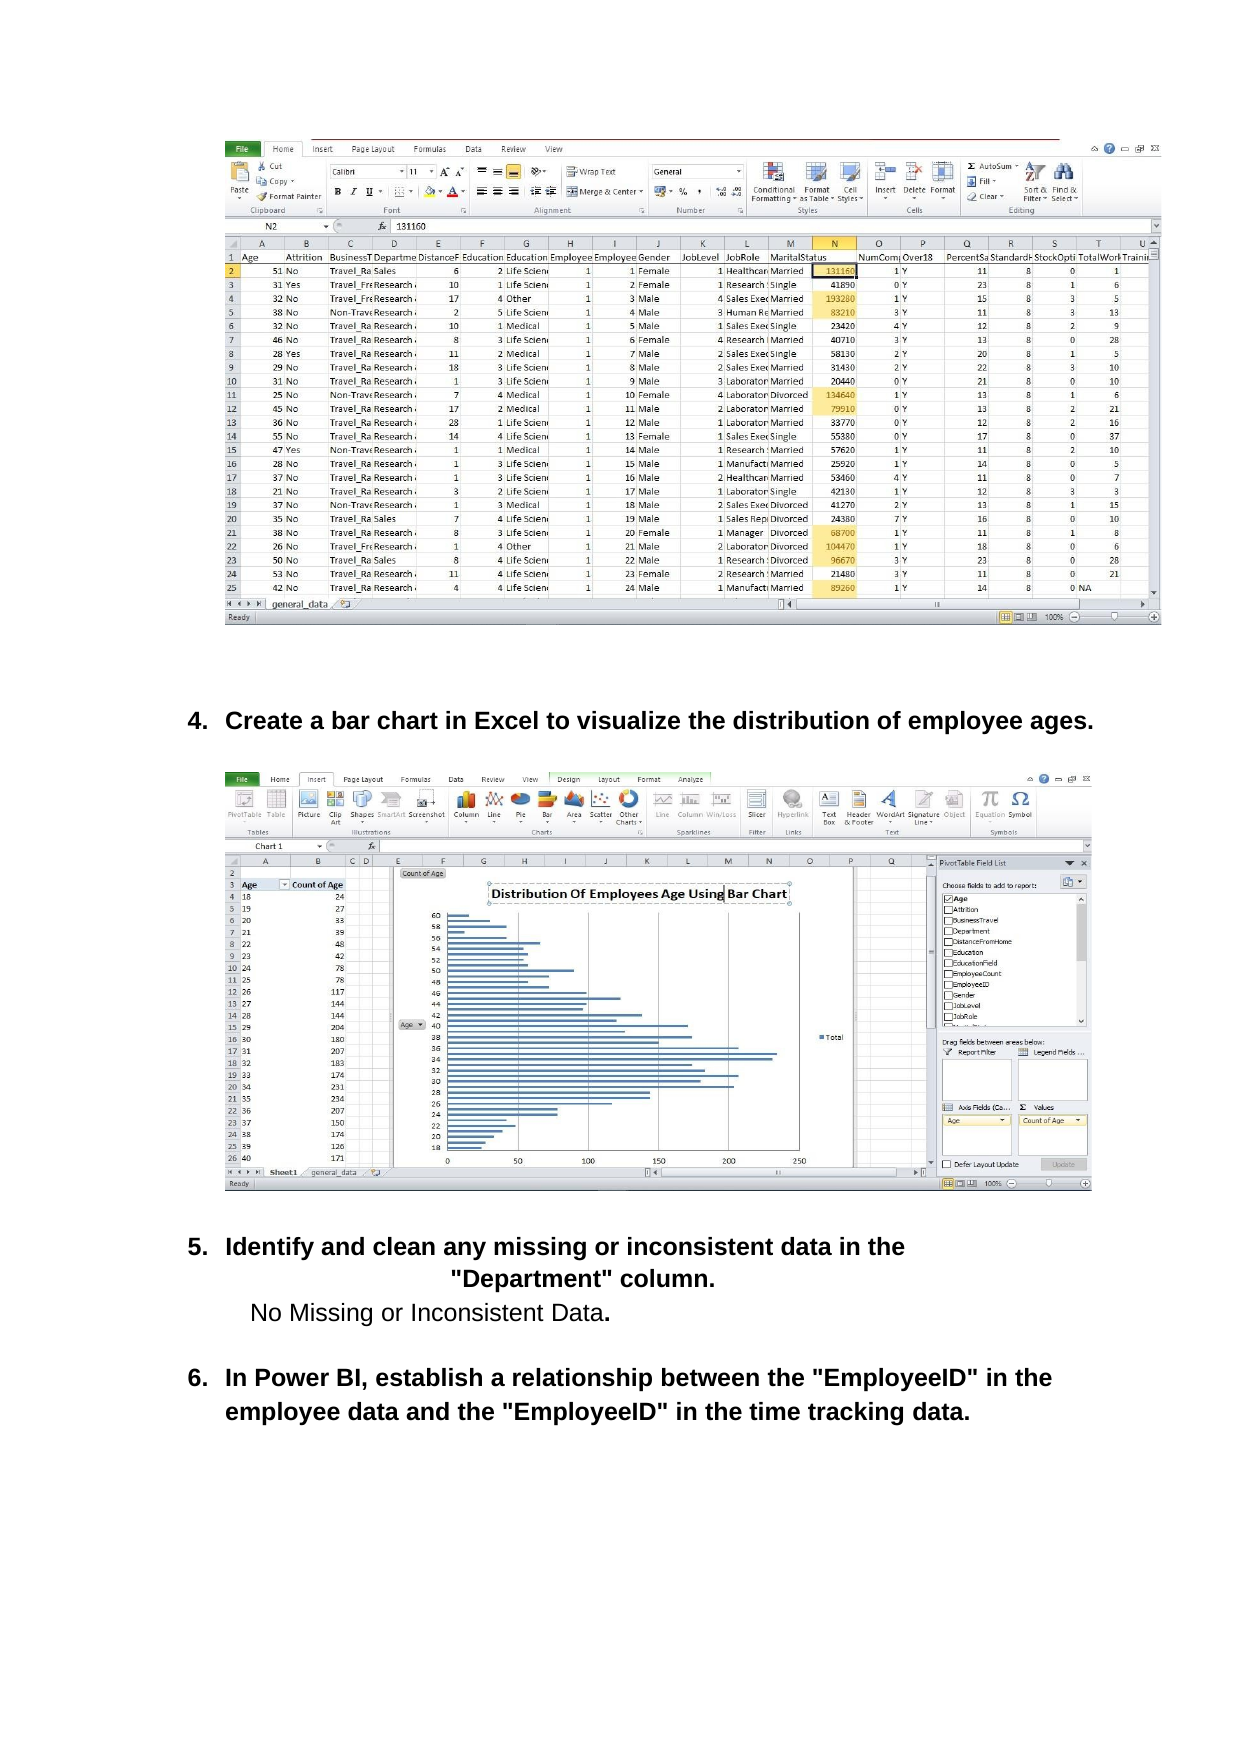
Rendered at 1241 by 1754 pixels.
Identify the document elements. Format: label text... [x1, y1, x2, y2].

list Create a bar chart in Excel to visualize the distribution of employee ages. [187, 706, 1176, 735]
list In Power BI, establish a relationship between the "EmployeeID" in the employee data and the "EmployeeID" in the time tracking data. [187, 1363, 1083, 1425]
picture [225, 139, 1162, 625]
text No Missing or Inconsistent Data. [187, 1297, 1027, 1326]
picture [225, 772, 1092, 1191]
list Identify and clean any missing or inconsistent data in the "Department" column. [187, 1231, 1027, 1293]
